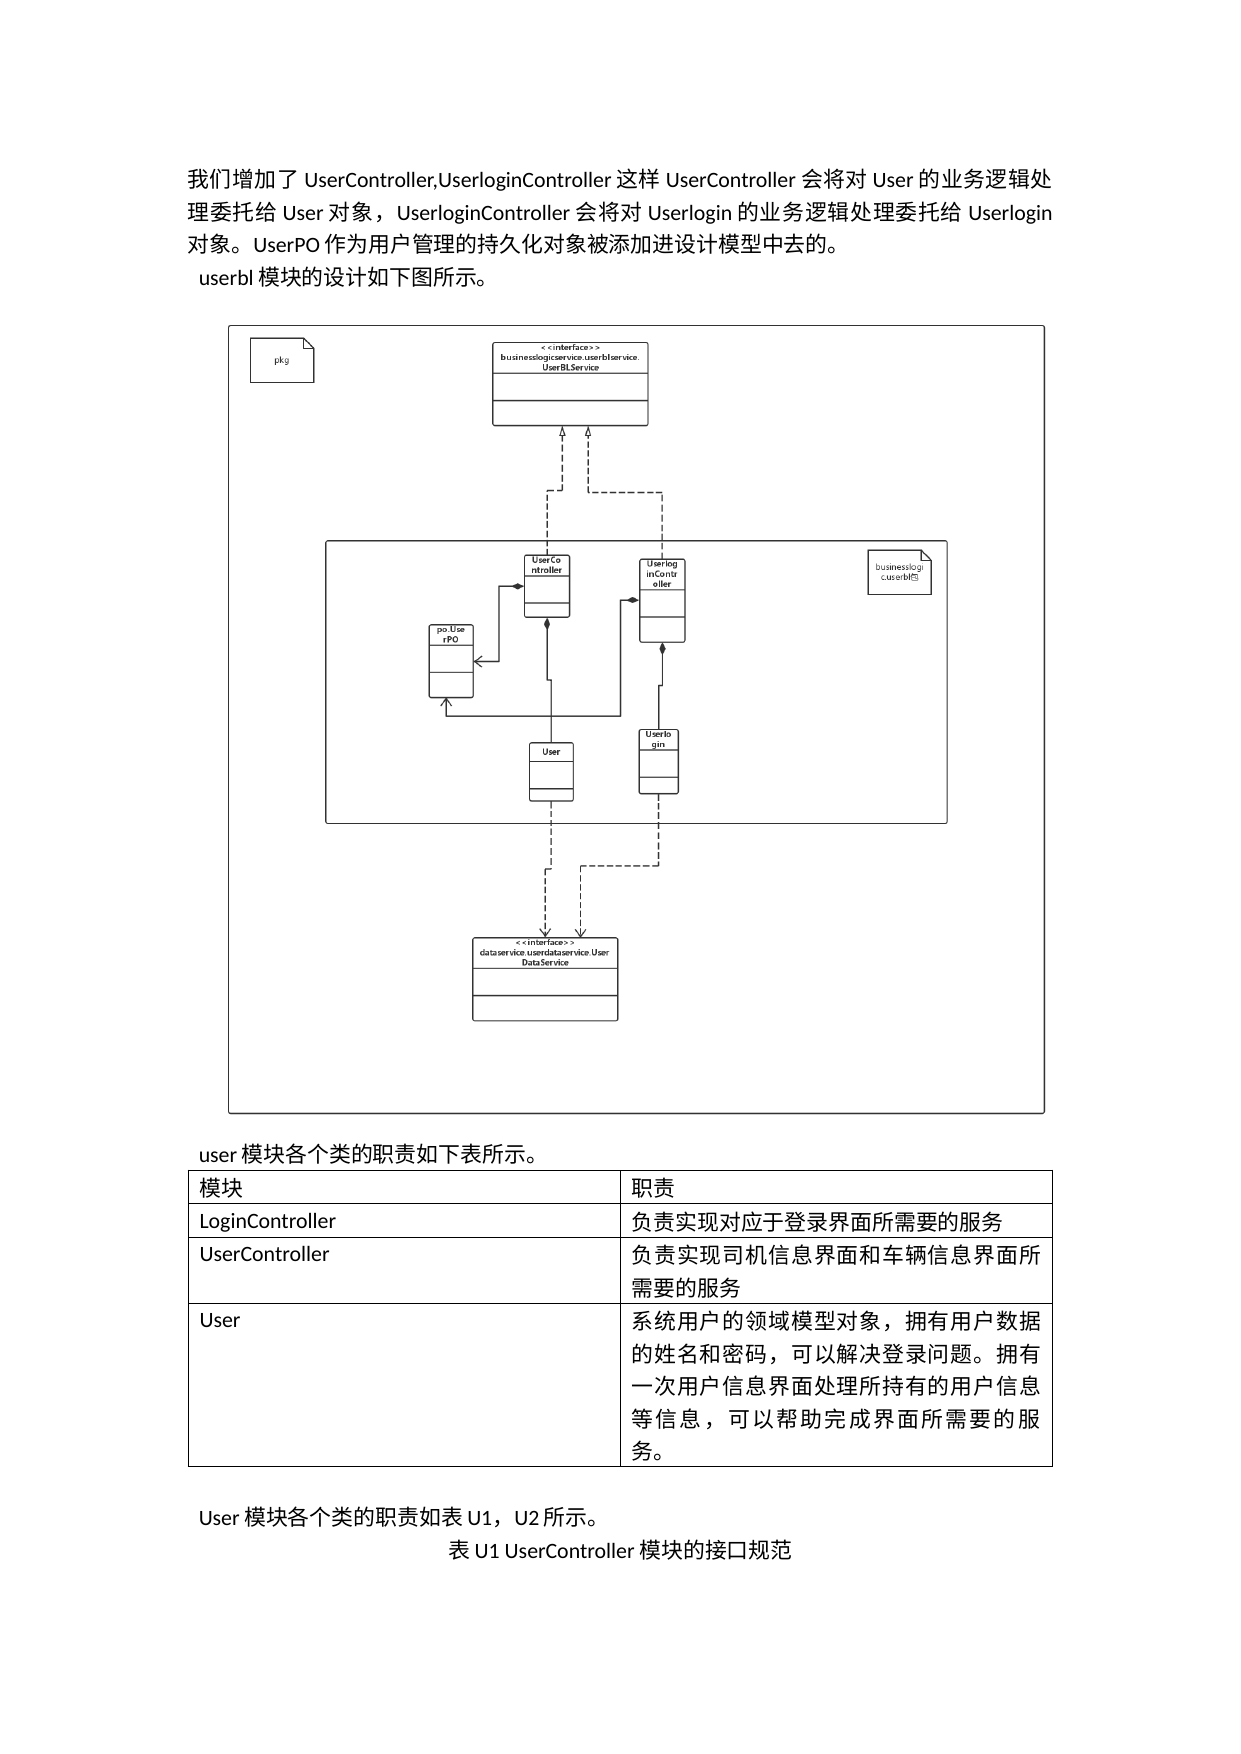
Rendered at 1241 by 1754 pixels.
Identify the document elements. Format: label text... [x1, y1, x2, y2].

text User模块各个类的职责如表U1，U2所示。 [187, 1500, 1053, 1532]
table_cell UserController [189, 1238, 620, 1303]
table_cell User [189, 1304, 620, 1466]
table_cell 负责实现司机信息界面和车辆信息界面所需要的服务 [621, 1238, 1052, 1303]
table_cell 系统用户的领域模型对象，拥有用户数据的姓名和密码，可以解决登录问题。拥有一次用户信息界面处理所持有的用户信息等信息，可以帮助完成界面所需要的服务。 [621, 1304, 1052, 1466]
table_header 职责 [621, 1171, 1052, 1203]
table_header 模块 [189, 1171, 620, 1203]
table_cell LoginController [189, 1204, 620, 1237]
picture [198, 296, 1064, 1133]
table_cell 负责实现对应于登录界面所需要的服务 [621, 1204, 1052, 1237]
text user模块各个类的职责如下表所示。 [187, 1137, 1053, 1169]
text userbl模块的设计如下图所示。 [187, 259, 1053, 292]
text 表U1 UserController模块的接口规范 [187, 1532, 1053, 1565]
